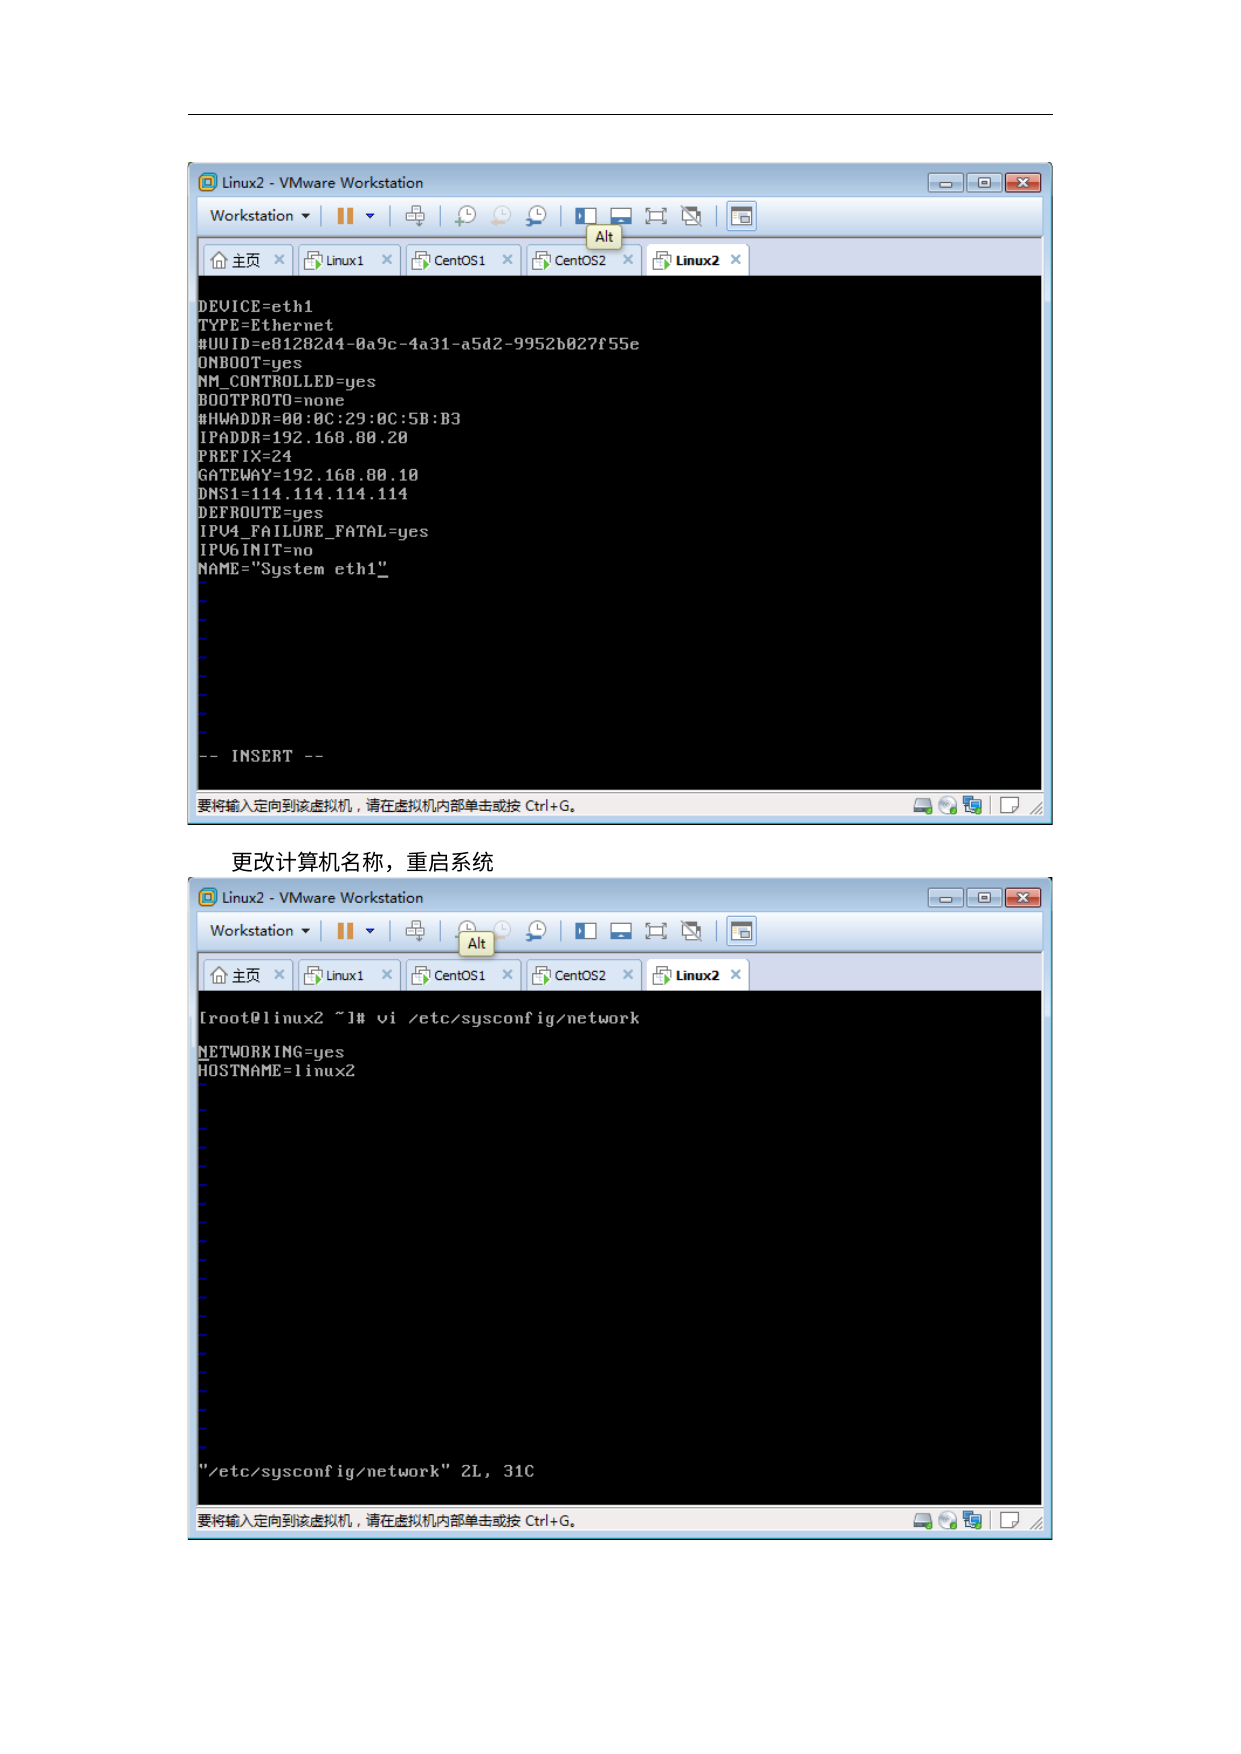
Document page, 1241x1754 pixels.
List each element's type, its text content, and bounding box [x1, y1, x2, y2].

text 更改计算机名称，重启系统 [187, 844, 1053, 877]
picture [187, 877, 1053, 1540]
picture [187, 162, 1053, 825]
